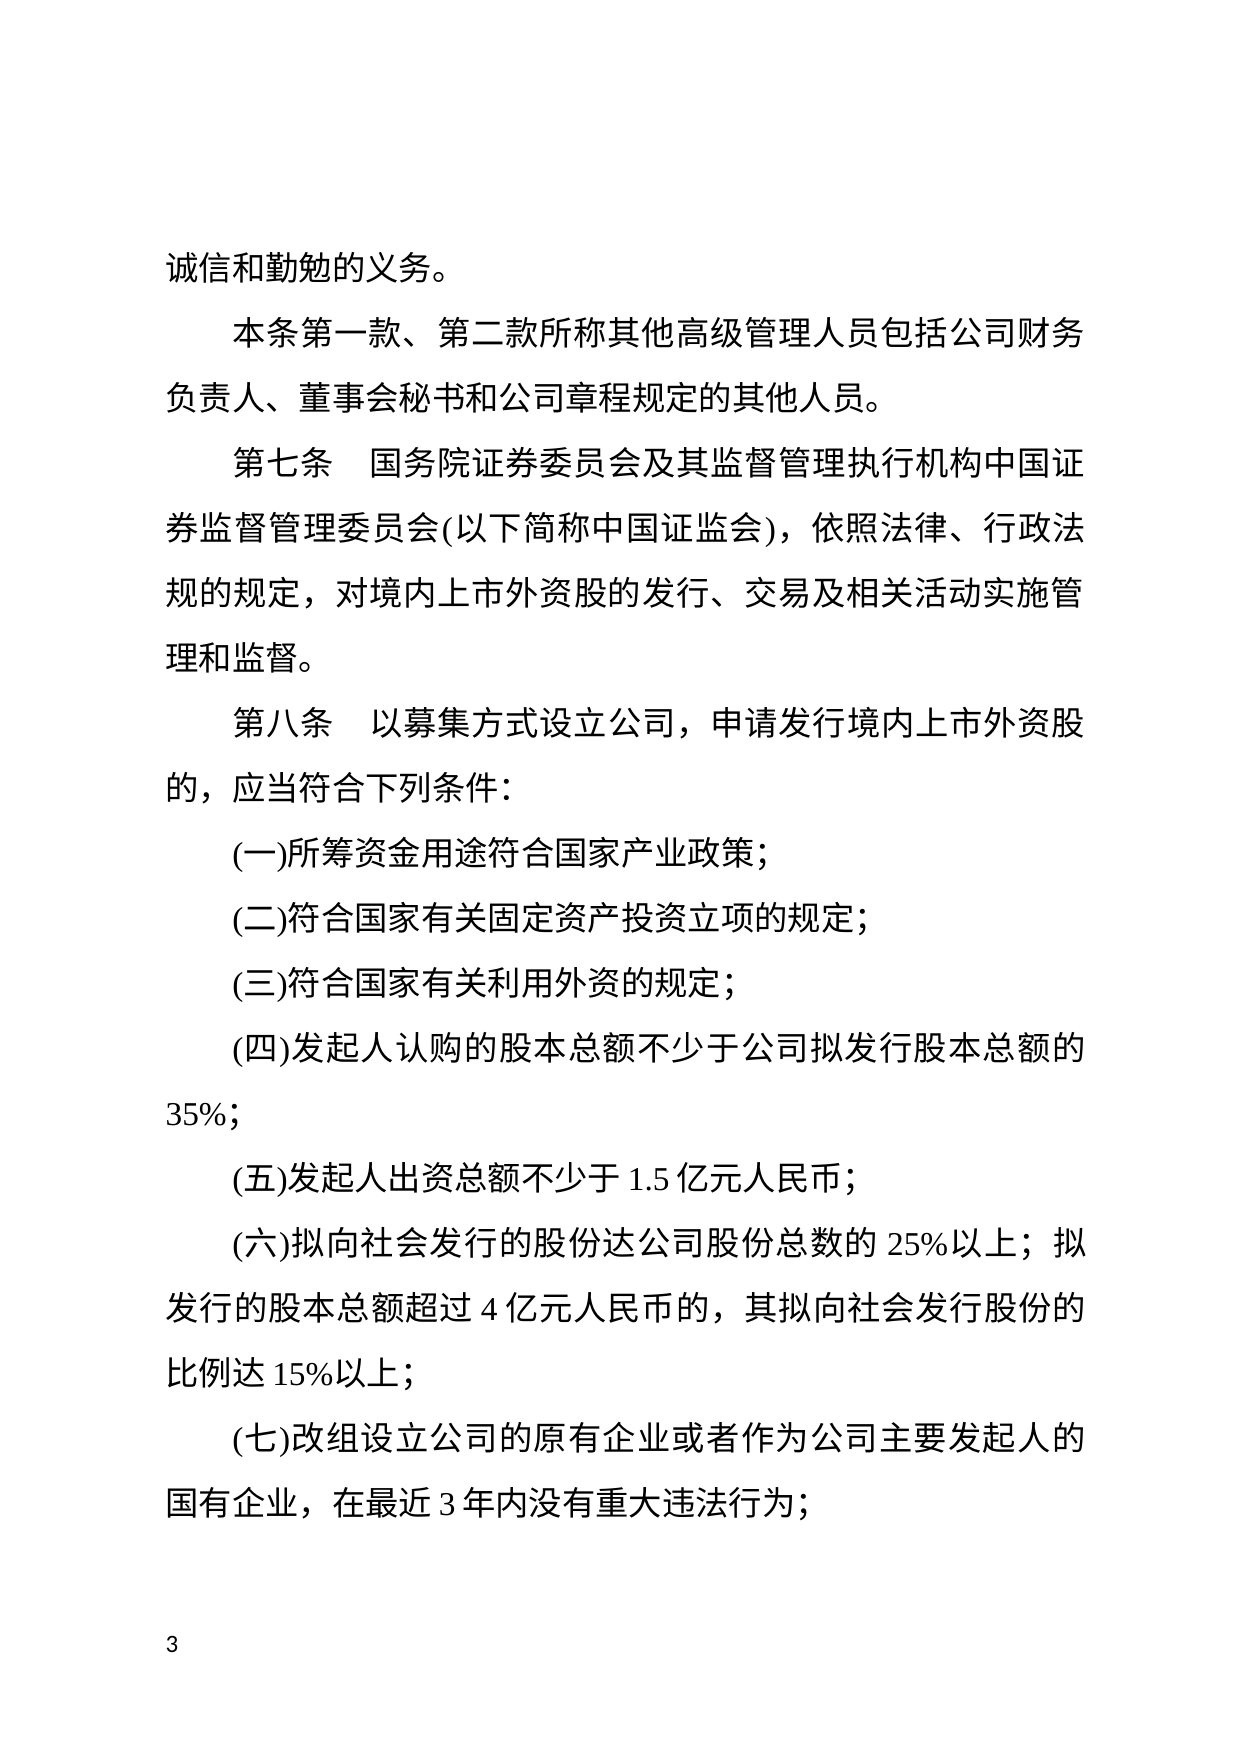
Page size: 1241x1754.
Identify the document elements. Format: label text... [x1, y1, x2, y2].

text 本条第一款、第二款所称其他高级管理人员包括公司财务负责人、董事会秘书和公司章程规定的其他人员。 [165, 298, 1087, 428]
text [165, 233, 1087, 298]
text (七)改组设立公司的原有企业或者作为公司主要发起人的国有企业，在最近3年内没有重大违法行为； [165, 1403, 1087, 1533]
text (三)符合国家有关利用外资的规定； [165, 948, 1087, 1013]
text 第八条 以募集方式设立公司，申请发行境内上市外资股的，应当符合下列条件： [165, 688, 1087, 818]
text (一)所筹资金用途符合国家产业政策； [165, 818, 1087, 883]
text (五)发起人出资总额不少于1.5亿元人民币； [165, 1143, 1087, 1208]
text (六)拟向社会发行的股份达公司股份总数的25%以上；拟发行的股本总额超过4亿元人民币的，其拟向社会发行股份的比例达15%以上； [165, 1208, 1087, 1403]
text (二)符合国家有关固定资产投资立项的规定； [165, 883, 1087, 948]
text 第七条 国务院证券委员会及其监督管理执行机构中国证券监督管理委员会(以下简称中国证监会)，依照法律、行政法规的规定，对境内上市外资股的发行、交易及相关活动实施管理和监督。 [165, 428, 1087, 688]
text (四)发起人认购的股本总额不少于公司拟发行股本总额的35%； [165, 1013, 1087, 1143]
